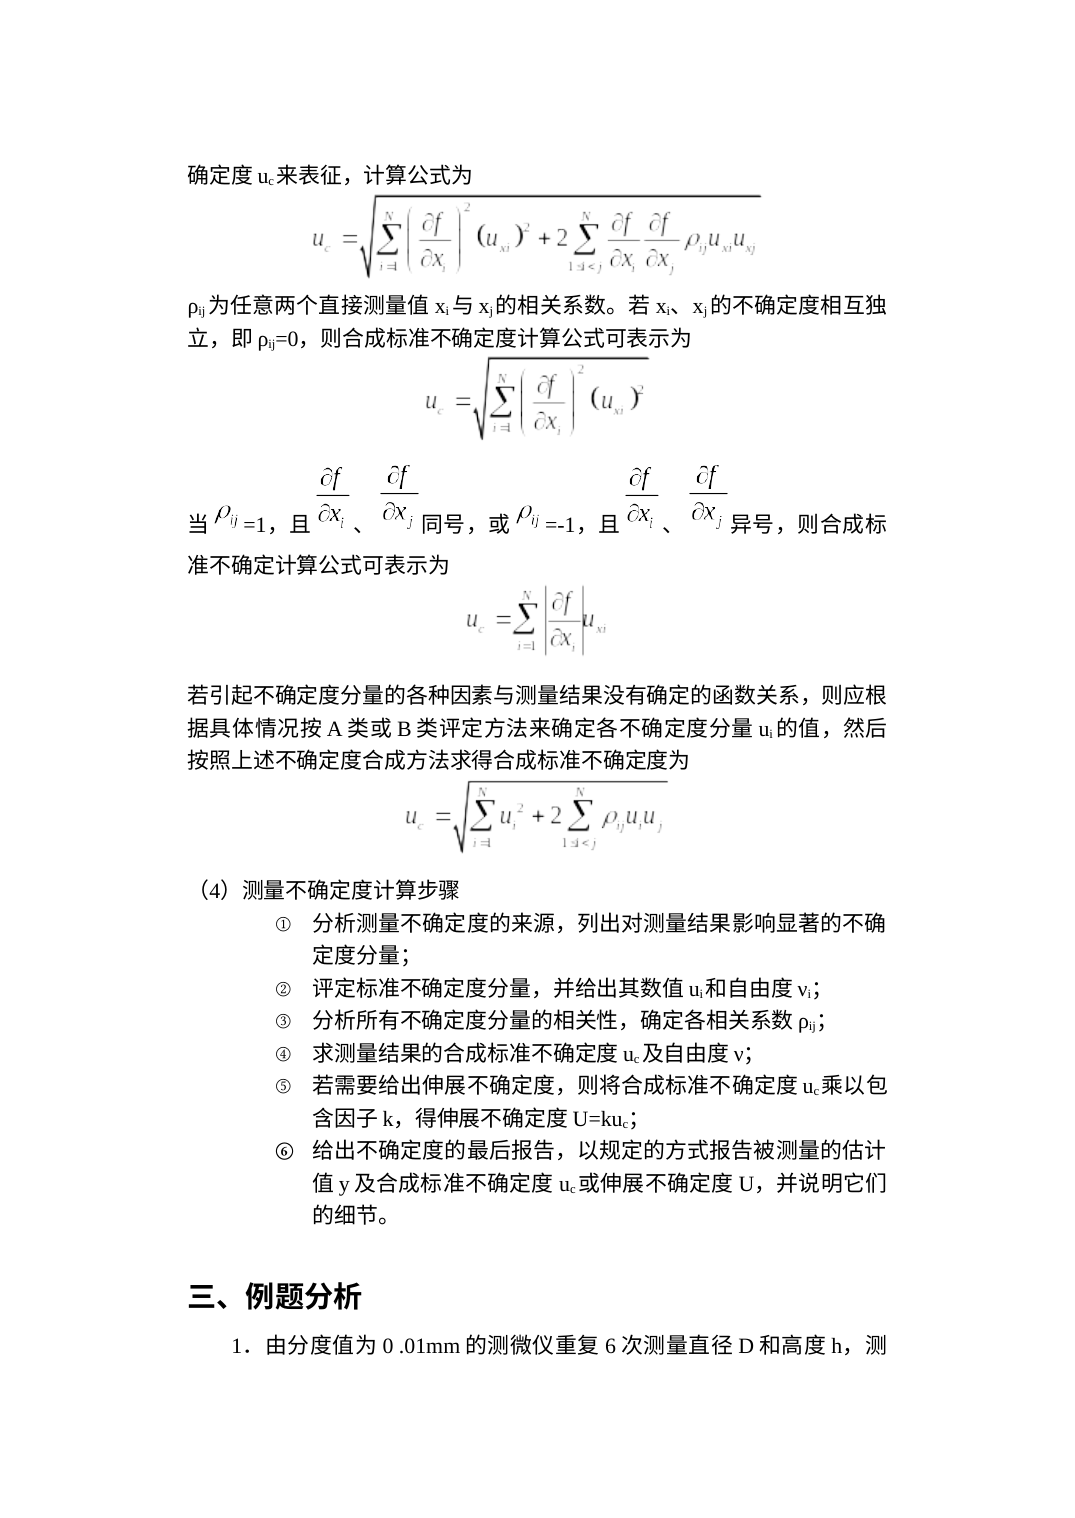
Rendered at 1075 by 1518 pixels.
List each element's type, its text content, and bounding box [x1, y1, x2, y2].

text 若引起不确定度分量的各种因素与测量结果没有确定的函数关系，则应根据具体情况按A类或B类评定方法来确定各不确定度分量ui的值，然后按照上述不确定度合成方法求得合成标准不确定度为 [187, 678, 888, 775]
list 若需要给出伸展不确定度，则将合成标准不确定度uc乘以包含因子k，得伸展不确定度U=kuc； [275, 1068, 888, 1133]
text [187, 1328, 888, 1360]
list 分析测量不确定度的来源，列出对测量结果影响显著的不确定度分量； [275, 905, 888, 970]
text ρij为任意两个直接测量值xi与xj的相关系数。若xi、xj的不确定度相互独立，即ρij=0，则合成标准不确定度计算公式可表示为 [187, 288, 888, 353]
list 分析所有不确定度分量的相关性，确定各相关系数ρij； [275, 1003, 888, 1035]
text 当=1，且、同号，或=-1，且、异号，则合成标准不确定计算公式可表示为 [187, 450, 888, 580]
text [187, 158, 888, 190]
list 给出不确定度的最后报告，以规定的方式报告被测量的估计值y及合成标准不确定度uc或伸展不确定度U，并说明它们的细节。 [275, 1133, 888, 1230]
text （4）测量不确定度计算步骤 [187, 873, 888, 905]
list 求测量结果的合成标准不确定度uc及自由度ν； [275, 1035, 888, 1068]
list 评定标准不确定度分量，并给出其数值ui和自由度νi； [275, 970, 888, 1003]
text 三、例题分析 [187, 1263, 888, 1328]
